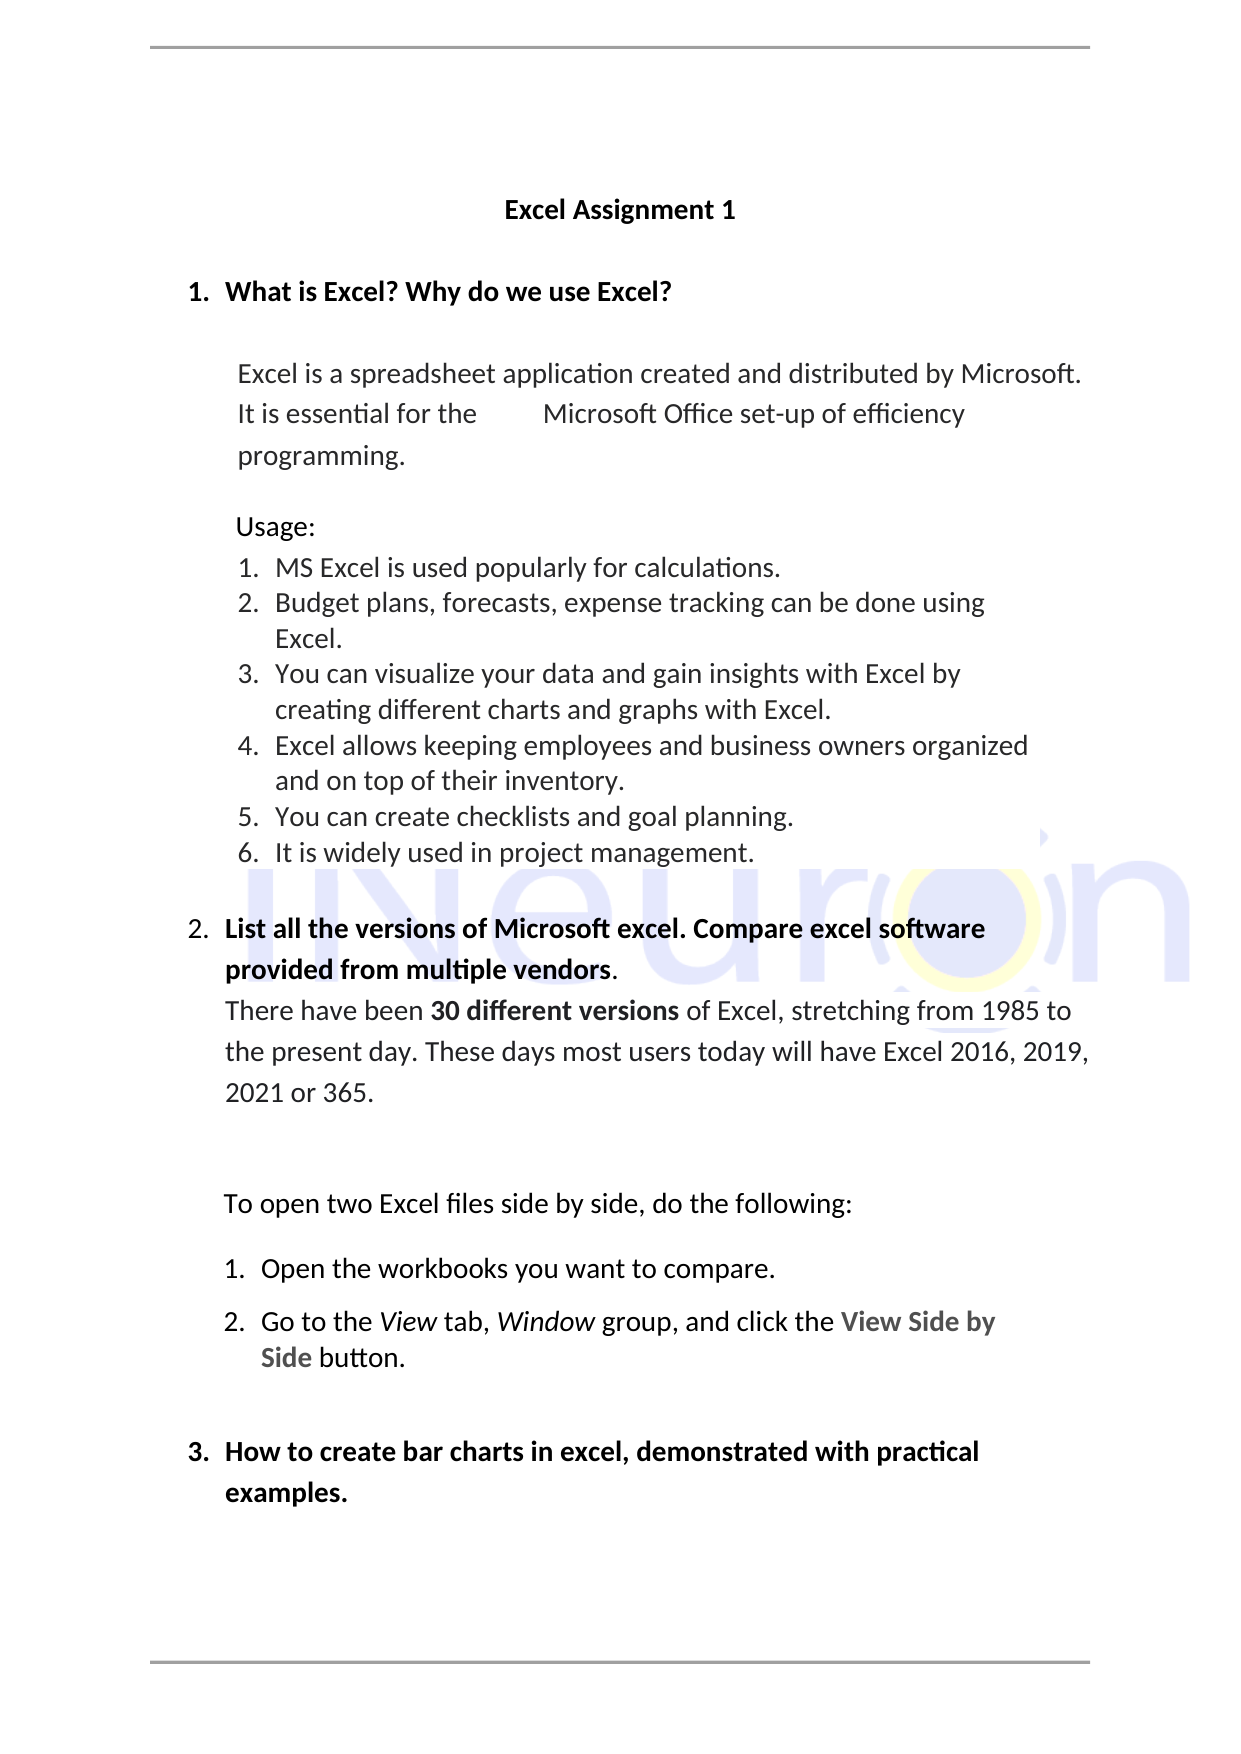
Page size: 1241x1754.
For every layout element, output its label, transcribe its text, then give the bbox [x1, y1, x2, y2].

text Excel Assignment 1 [150, 191, 1090, 227]
list You can create checklists and goal planning. [237, 798, 1040, 834]
text Excel is a spreadsheet application created and distributed by Microsoft. It is essential for the Microsoft Office set-up of efficiency programming. [237, 355, 1090, 472]
list Budget plans, forecasts, expense tracking can be done using Excel. [237, 584, 1040, 656]
list Excel allows keeping employees and business owners organized and on top of their inventory. [237, 727, 1040, 798]
list It is widely used in project management. [237, 834, 1040, 869]
text Usage: [150, 508, 1090, 543]
text There have been 30 different versions of Excel, stretching from 1985 to the present day. These days most users today will have Excel 2016, 2019, 2021 or 365. [225, 992, 1090, 1033]
list Open the workbooks you want to compare. [223, 1250, 1090, 1285]
list Go to the View tab, Window group, and click the View Side by Side button. [223, 1303, 1090, 1374]
list MS Excel is used popularly for calculations. [237, 549, 1040, 584]
list You can visualize your data and gain insights with Excel by creating different charts and graphs with Excel. [237, 656, 1040, 727]
list List all the versions of Microsoft excel. Compare excel software provided from multiple vendors. [187, 910, 1090, 987]
text To open two Excel files side by side, do the following: [223, 1185, 1090, 1221]
list What is Excel? Why do we use Excel? [187, 273, 1090, 308]
text There have been 30 different versions of Excel, stretching from 1985 to the present day. These days most users today will have Excel 2016, 2019, 2021 or 365. [225, 1069, 1090, 1109]
list How to create bar charts in excel, demonstrated with practical examples. [187, 1433, 1090, 1510]
